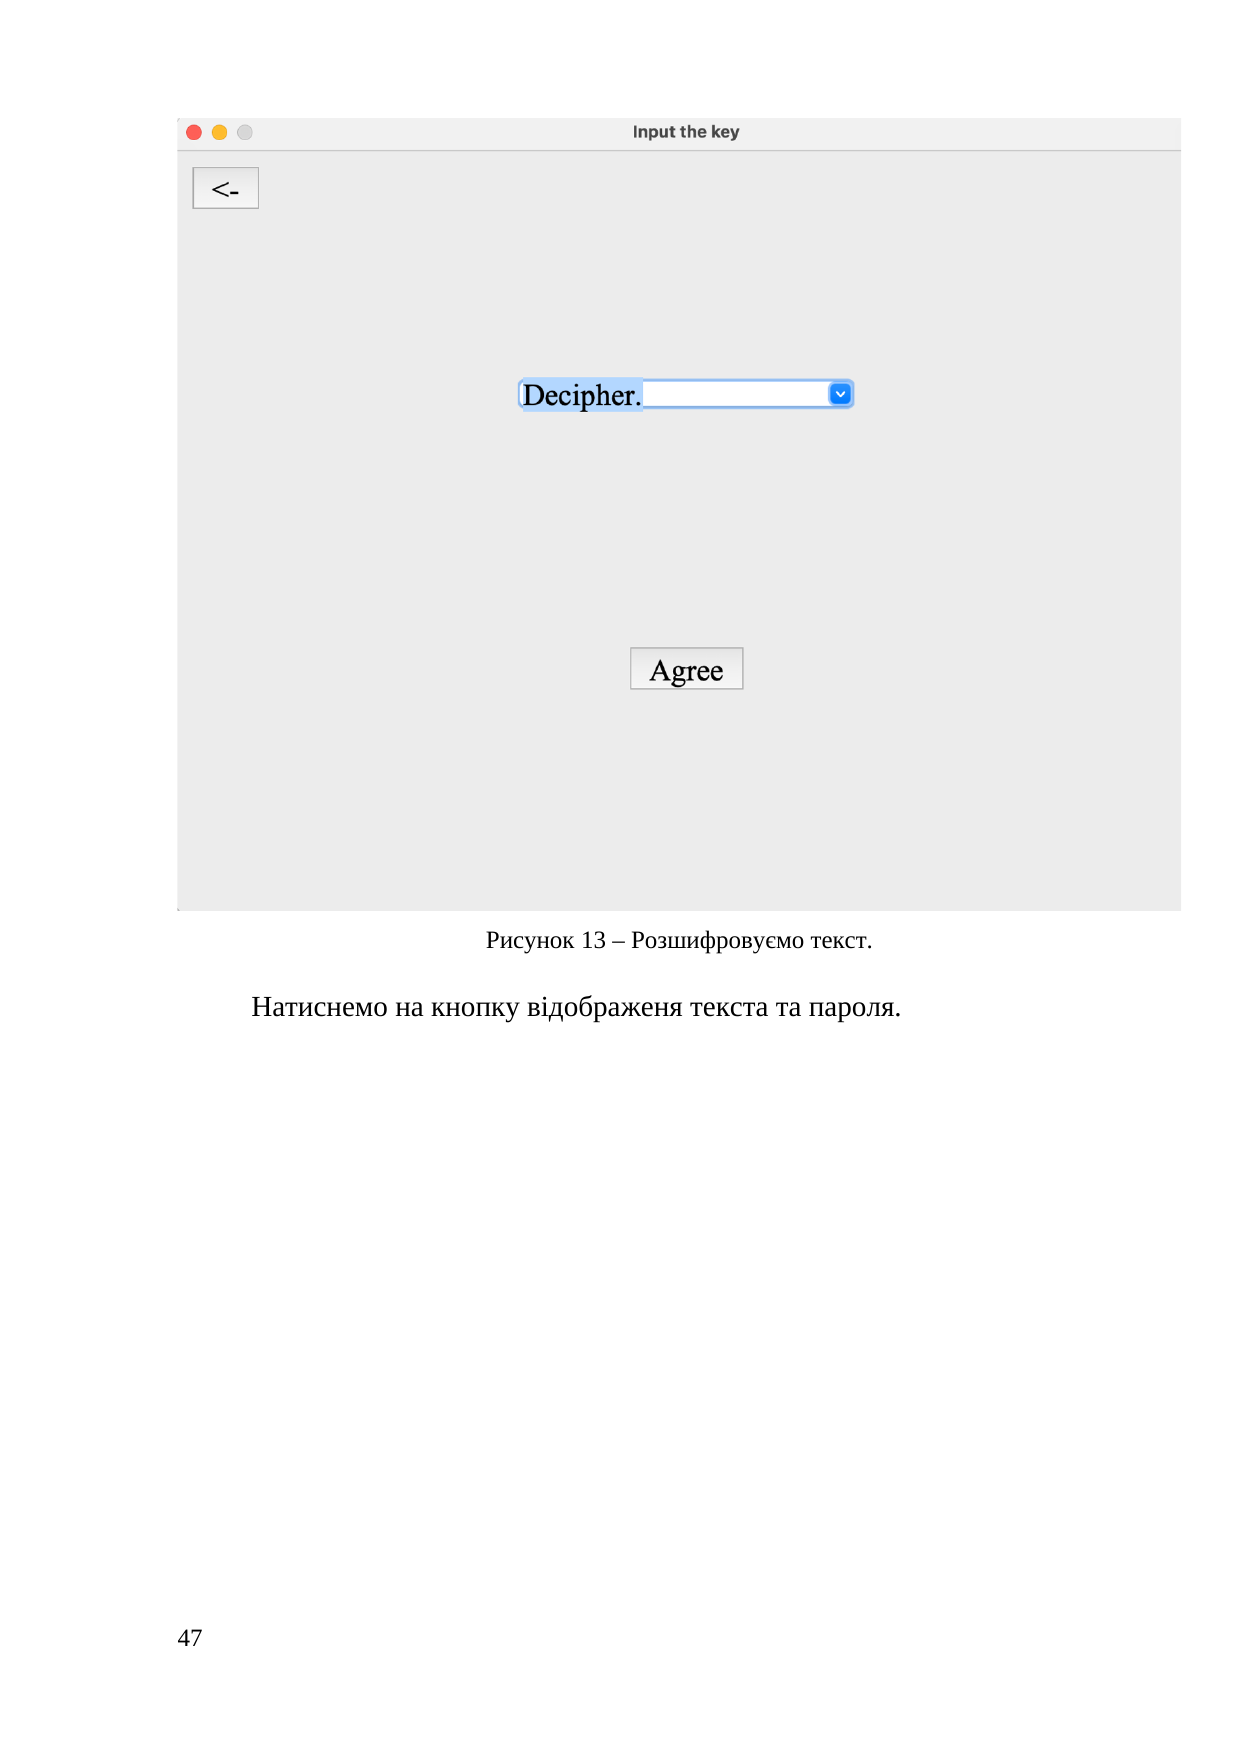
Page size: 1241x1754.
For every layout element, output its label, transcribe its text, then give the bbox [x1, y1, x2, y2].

text Натиснемо на кнопку відображеня текста та пароля. [177, 989, 1181, 1022]
picture [177, 118, 1182, 911]
text Рисунок 13 – Розшифровуємо текст. [177, 925, 1181, 954]
